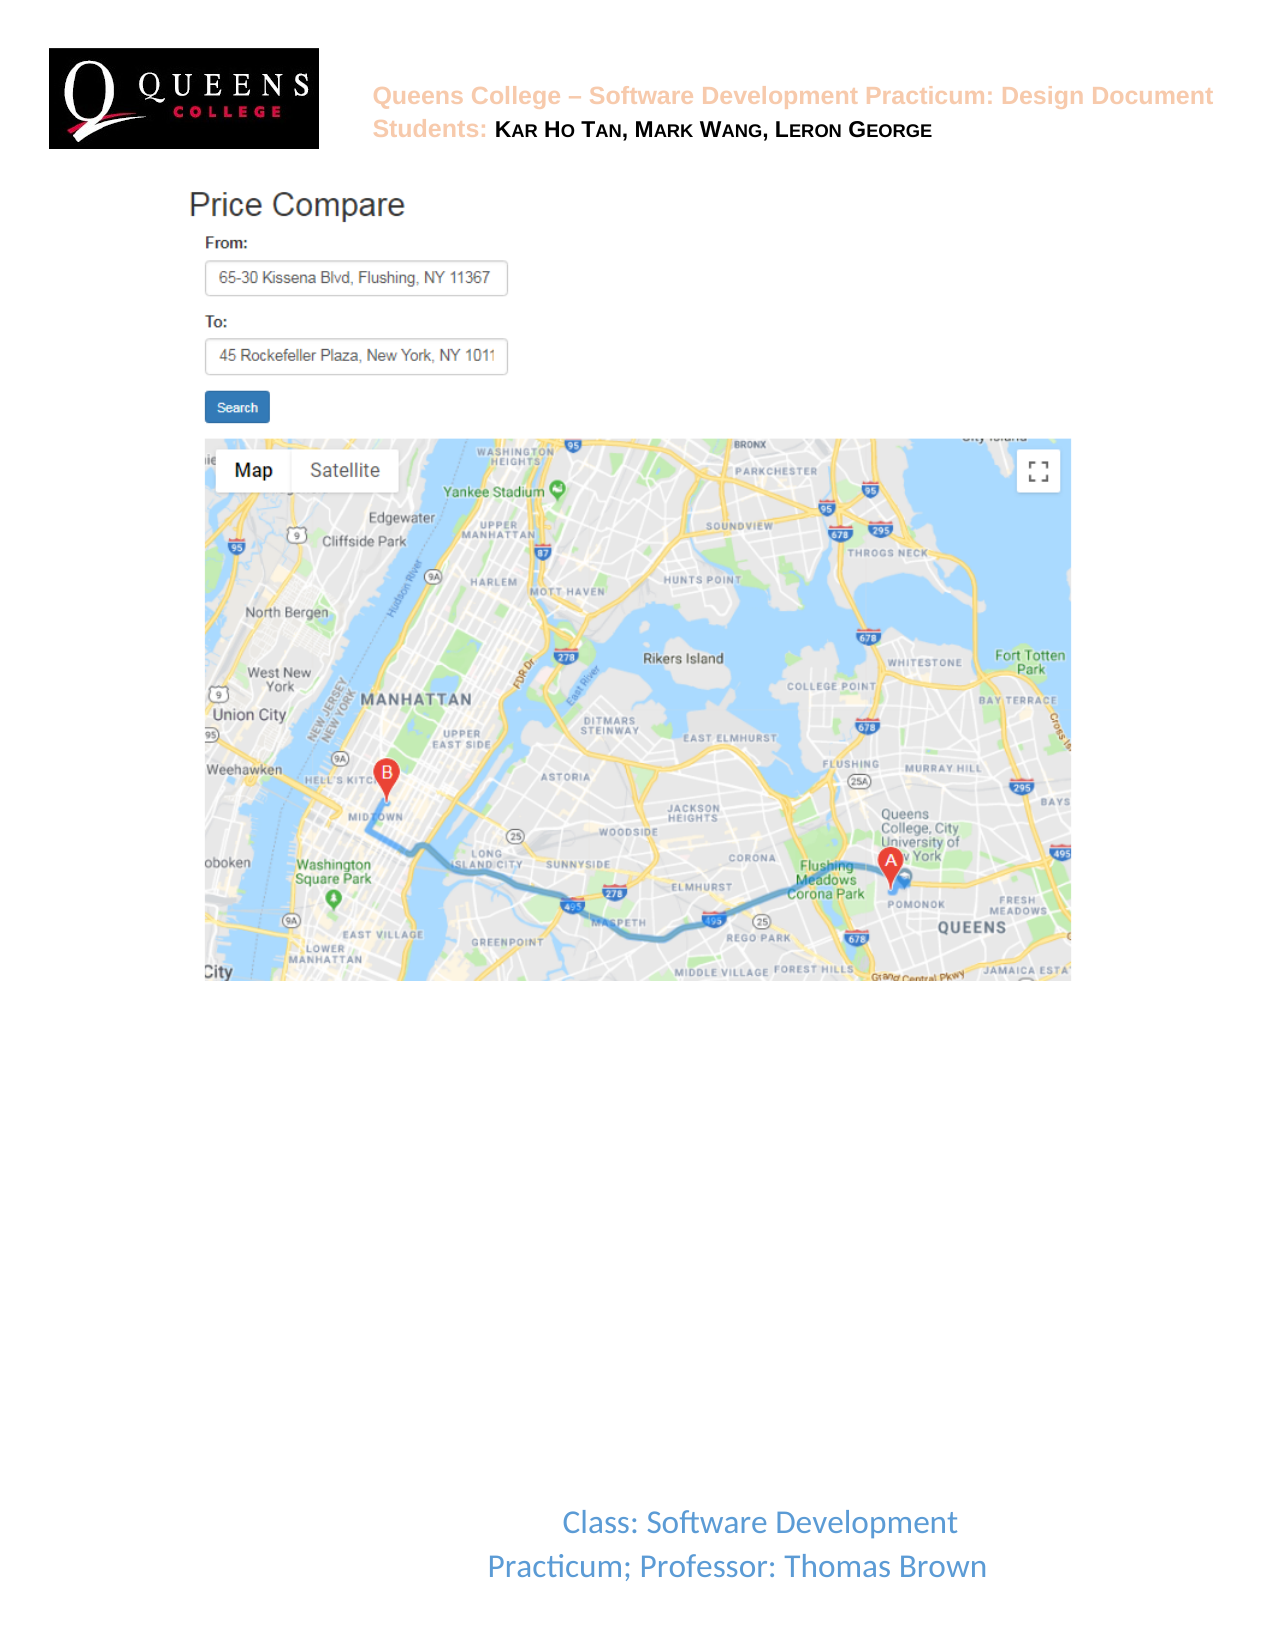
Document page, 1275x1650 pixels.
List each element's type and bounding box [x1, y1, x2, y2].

picture [187, 185, 1088, 981]
picture [49, 48, 319, 149]
